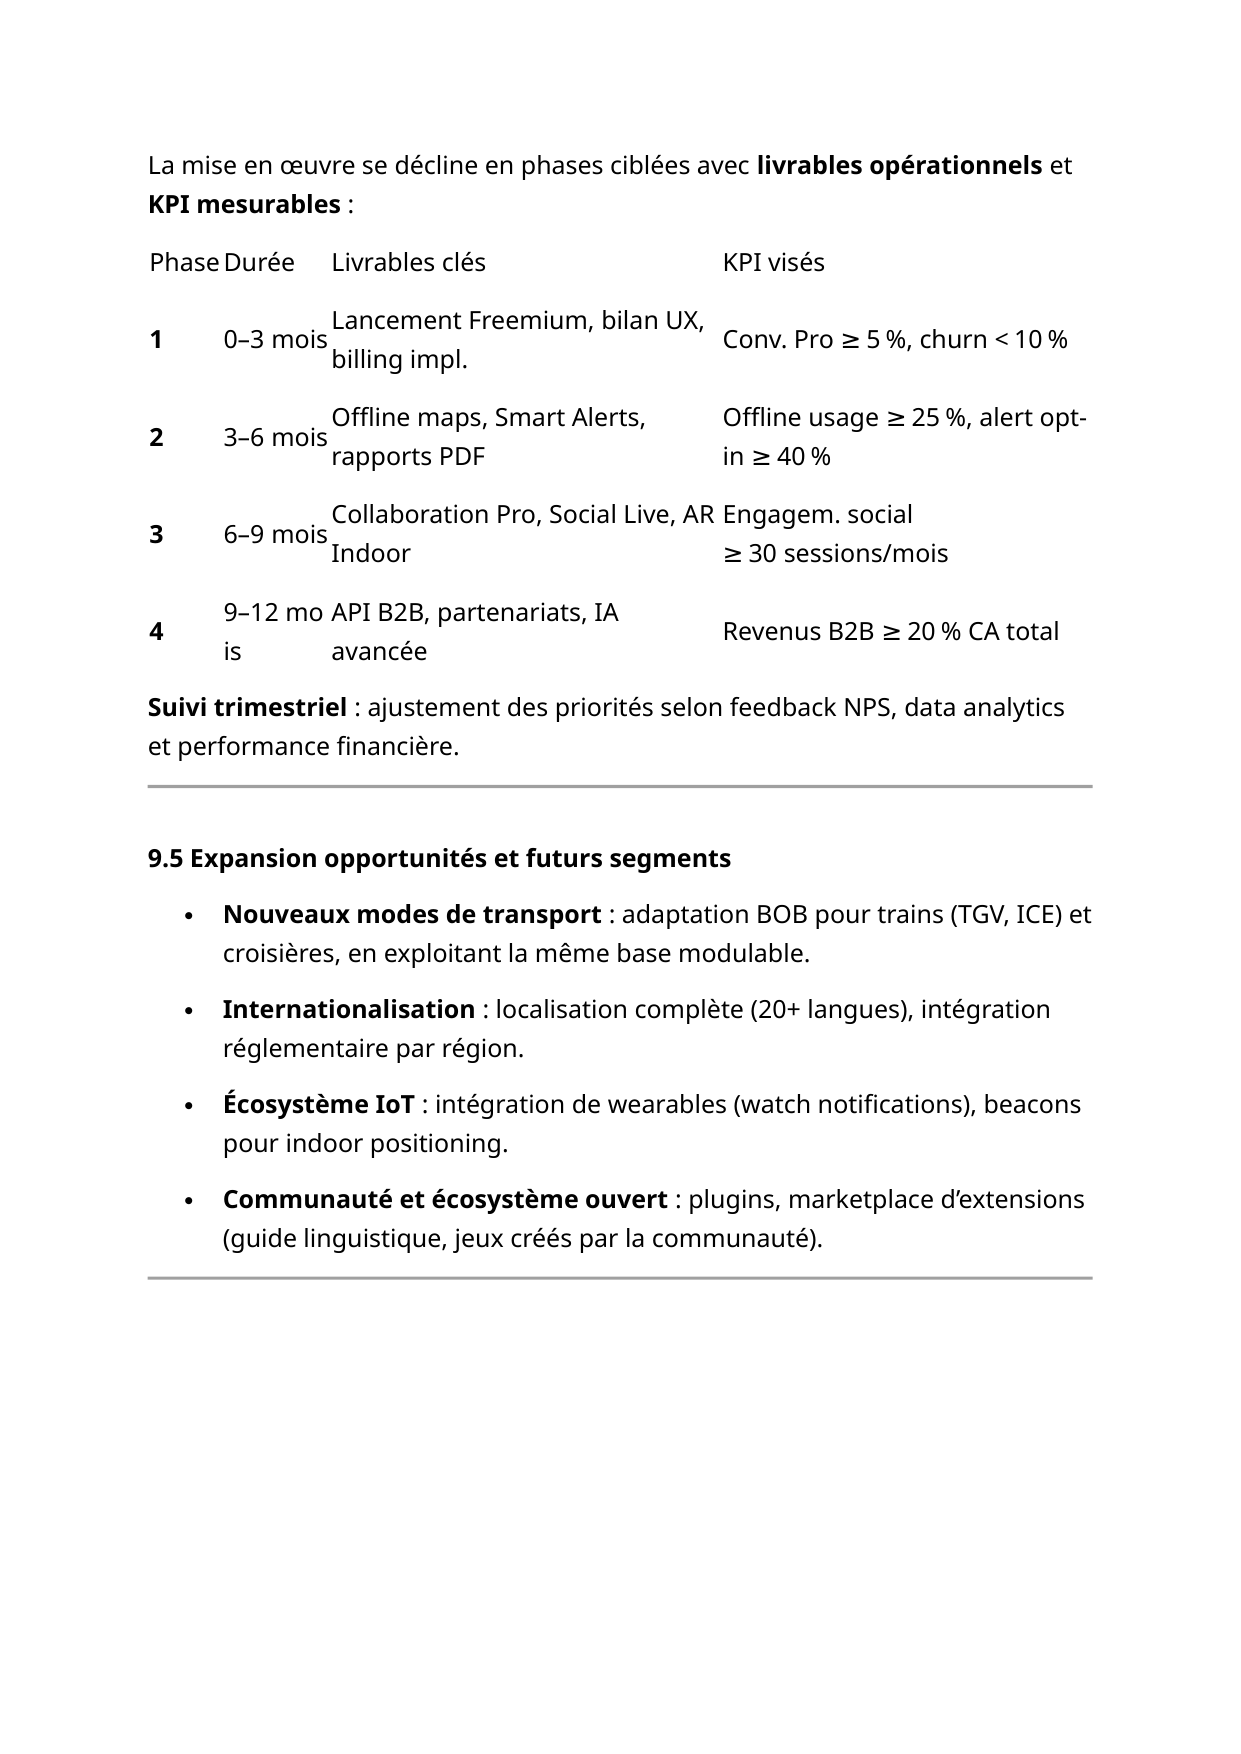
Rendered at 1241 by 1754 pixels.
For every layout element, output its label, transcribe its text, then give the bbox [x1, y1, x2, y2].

table_cell 0–3 mois [222, 301, 330, 398]
table_cell 3–6 mois [222, 398, 330, 495]
table_header Durée [222, 243, 330, 301]
table_cell Conv. Pro ≥ 5 %, churn < 10 % [721, 301, 1093, 398]
table_cell 1 [148, 301, 222, 398]
list Écosystème IoT : intégration de wearables (watch notifications), beacons pour indoor positioning. [185, 1087, 1093, 1160]
table_cell 2 [148, 398, 222, 495]
text La mise en œuvre se décline en phases ciblées avec livrables opérationnels et KPI mesurables : [148, 148, 1093, 221]
list Internationalisation : localisation complète (20+ langues), intégration réglementaire par région. [185, 992, 1093, 1065]
table_header KPI visés [721, 243, 1093, 301]
table_cell Offline usage ≥ 25 %, alert opt-in ≥ 40 % [721, 398, 1093, 495]
table_cell Revenus B2B ≥ 20 % CA total [721, 593, 1093, 690]
table_cell 3 [148, 495, 222, 593]
table_cell Lancement Freemium, bilan UX, billing impl. [330, 301, 721, 398]
table_cell 4 [148, 593, 222, 690]
table_cell API B2B, partenariats, IA avancée [330, 593, 721, 690]
list Communauté et écosystème ouvert : plugins, marketplace d’extensions (guide linguistique, jeux créés par la communauté). [185, 1182, 1093, 1255]
table_header Livrables clés [330, 243, 721, 301]
text 9.5 Expansion opportunités et futurs segments [148, 841, 1093, 875]
table_cell Engagem. social ≥ 30 sessions/mois [721, 495, 1093, 593]
table_cell 9–12 mois [222, 593, 330, 690]
list Nouveaux modes de transport : adaptation BOB pour trains (TGV, ICE) et croisières, en exploitant la même base modulable. [185, 897, 1093, 970]
table_header Phase [148, 243, 222, 301]
table_cell Collaboration Pro, Social Live, AR Indoor [330, 495, 721, 593]
table_cell Offline maps, Smart Alerts, rapports PDF [330, 398, 721, 495]
table_cell 6–9 mois [222, 495, 330, 593]
text Suivi trimestriel : ajustement des priorités selon feedback NPS, data analytics et performance financière. [148, 690, 1093, 763]
